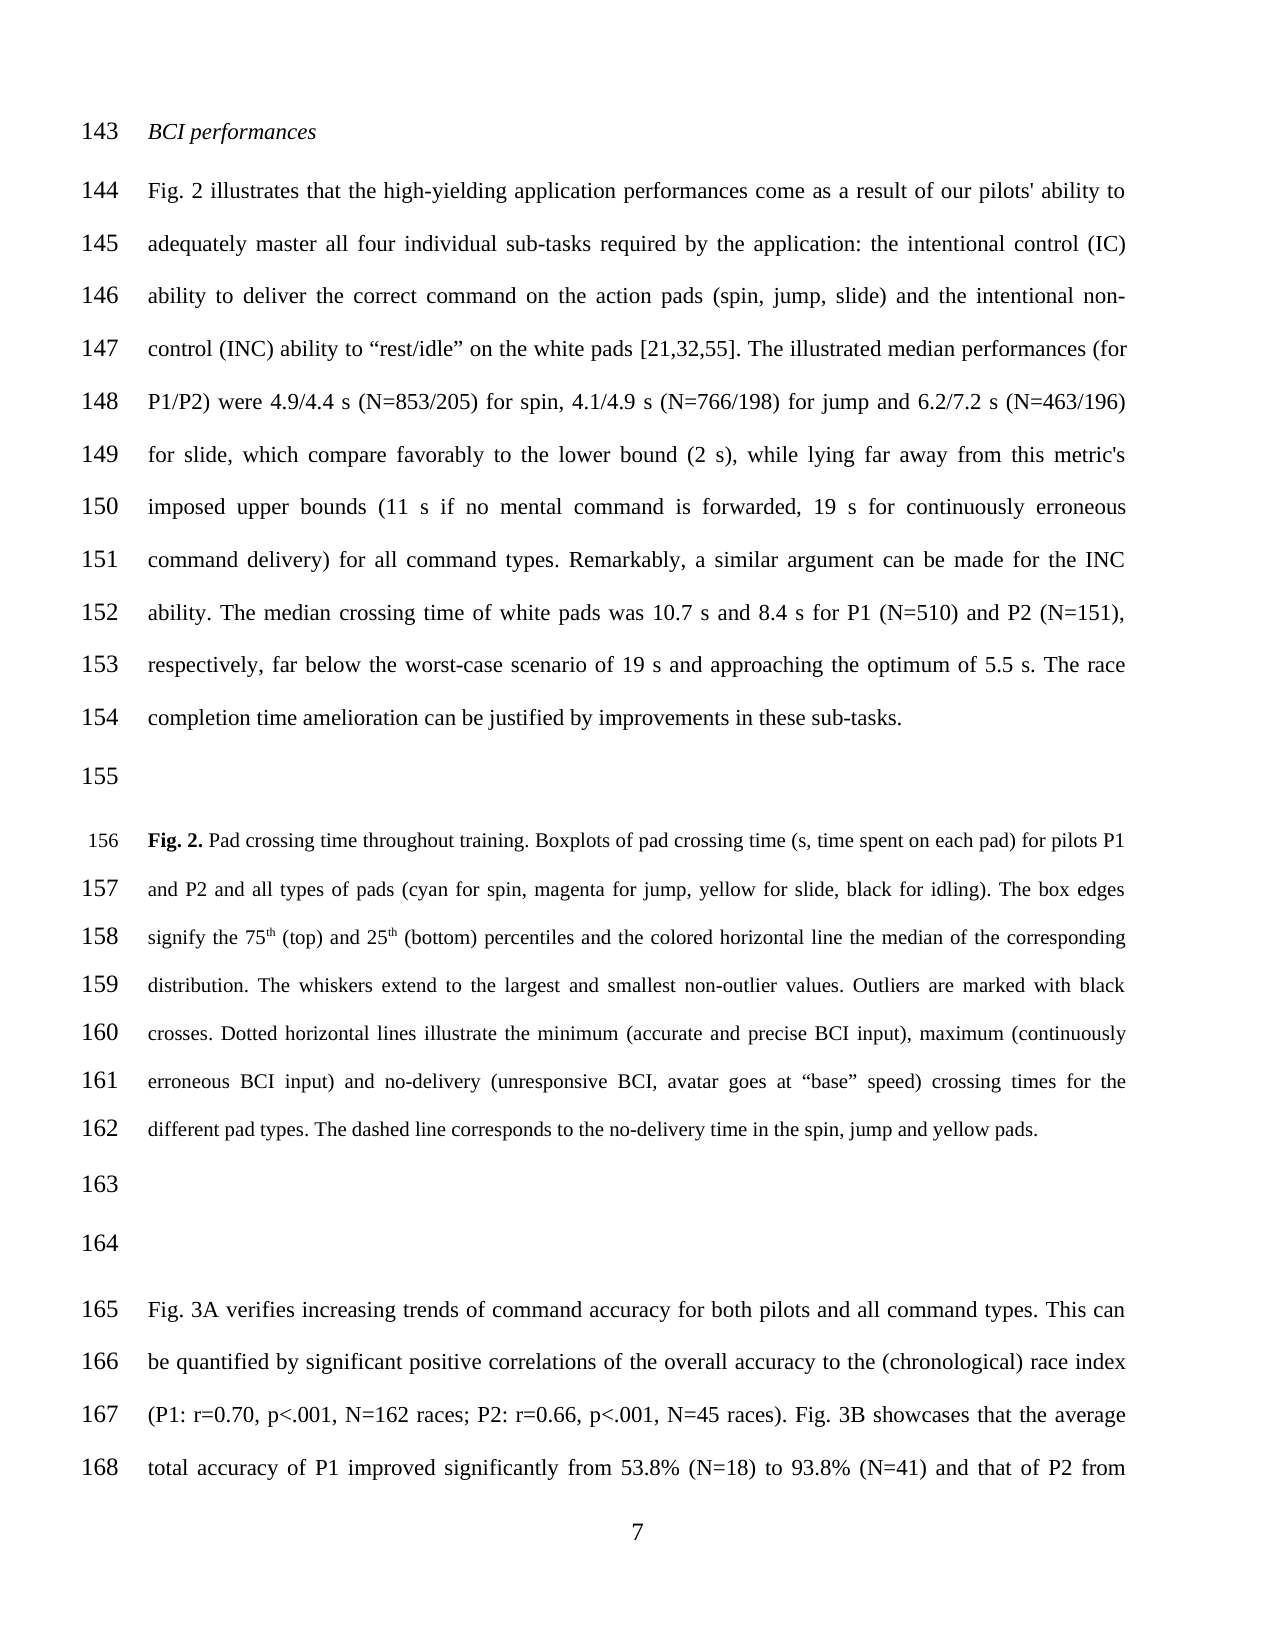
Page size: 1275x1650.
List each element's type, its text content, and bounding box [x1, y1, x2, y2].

text Fig. 2. Pad crossing time throughout training. Boxplots of pad crossing time (s, time spent on each pad) for pilots P1 and P2 and all types of pads (cyan for spin, magenta for jump, yellow for slide, black for idling). The box edges signify the 75th (top) and 25th (bottom) percentiles and the colored horizontal line the median of the corresponding distribution. The whiskers extend to the largest and smallest non-outlier values. Outliers are marked with black crosses. Dotted horizontal lines illustrate the minimum (accurate and precise BCI input), maximum (continuously erroneous BCI input) and no-delivery (unresponsive BCI, avatar goes at “base” speed) crossing times for the different pad types. The dashed line corresponds to the no-delivery time in the spin, jump and yellow pads. [148, 828, 1127, 1141]
text Fig. 2 illustrates that the high-yielding application performances come as a result of our pilots' ability to adequately master all four individual sub-tasks required by the application: the intentional control (IC) ability to deliver the correct command on the action pads (spin, jump, slide) and the intentional non-control (INC) ability to “rest/idle” on the white pads [21,32,55]. The illustrated median performances (for P1/P2) were 4.9/4.4 s (N=853/205) for spin, 4.1/4.9 s (N=766/198) for jump and 6.2/7.2 s (N=463/196) for slide, which compare favorably to the lower bound (2 s), while lying far away from this metric's imposed upper bounds (11 s if no mental command is forwarded, 19 s for continuously erroneous command delivery) for all command types. Remarkably, a similar argument can be made for the INC ability. The median crossing time of white pads was 10.7 s and 8.4 s for P1 (N=510) and P2 (N=151), respectively, far below the worst-case scenario of 19 s and approaching the optimum of 5.5 s. The race completion time amelioration can be justified by improvements in these sub-tasks. [148, 177, 1127, 731]
text BCI performances [148, 118, 1127, 144]
